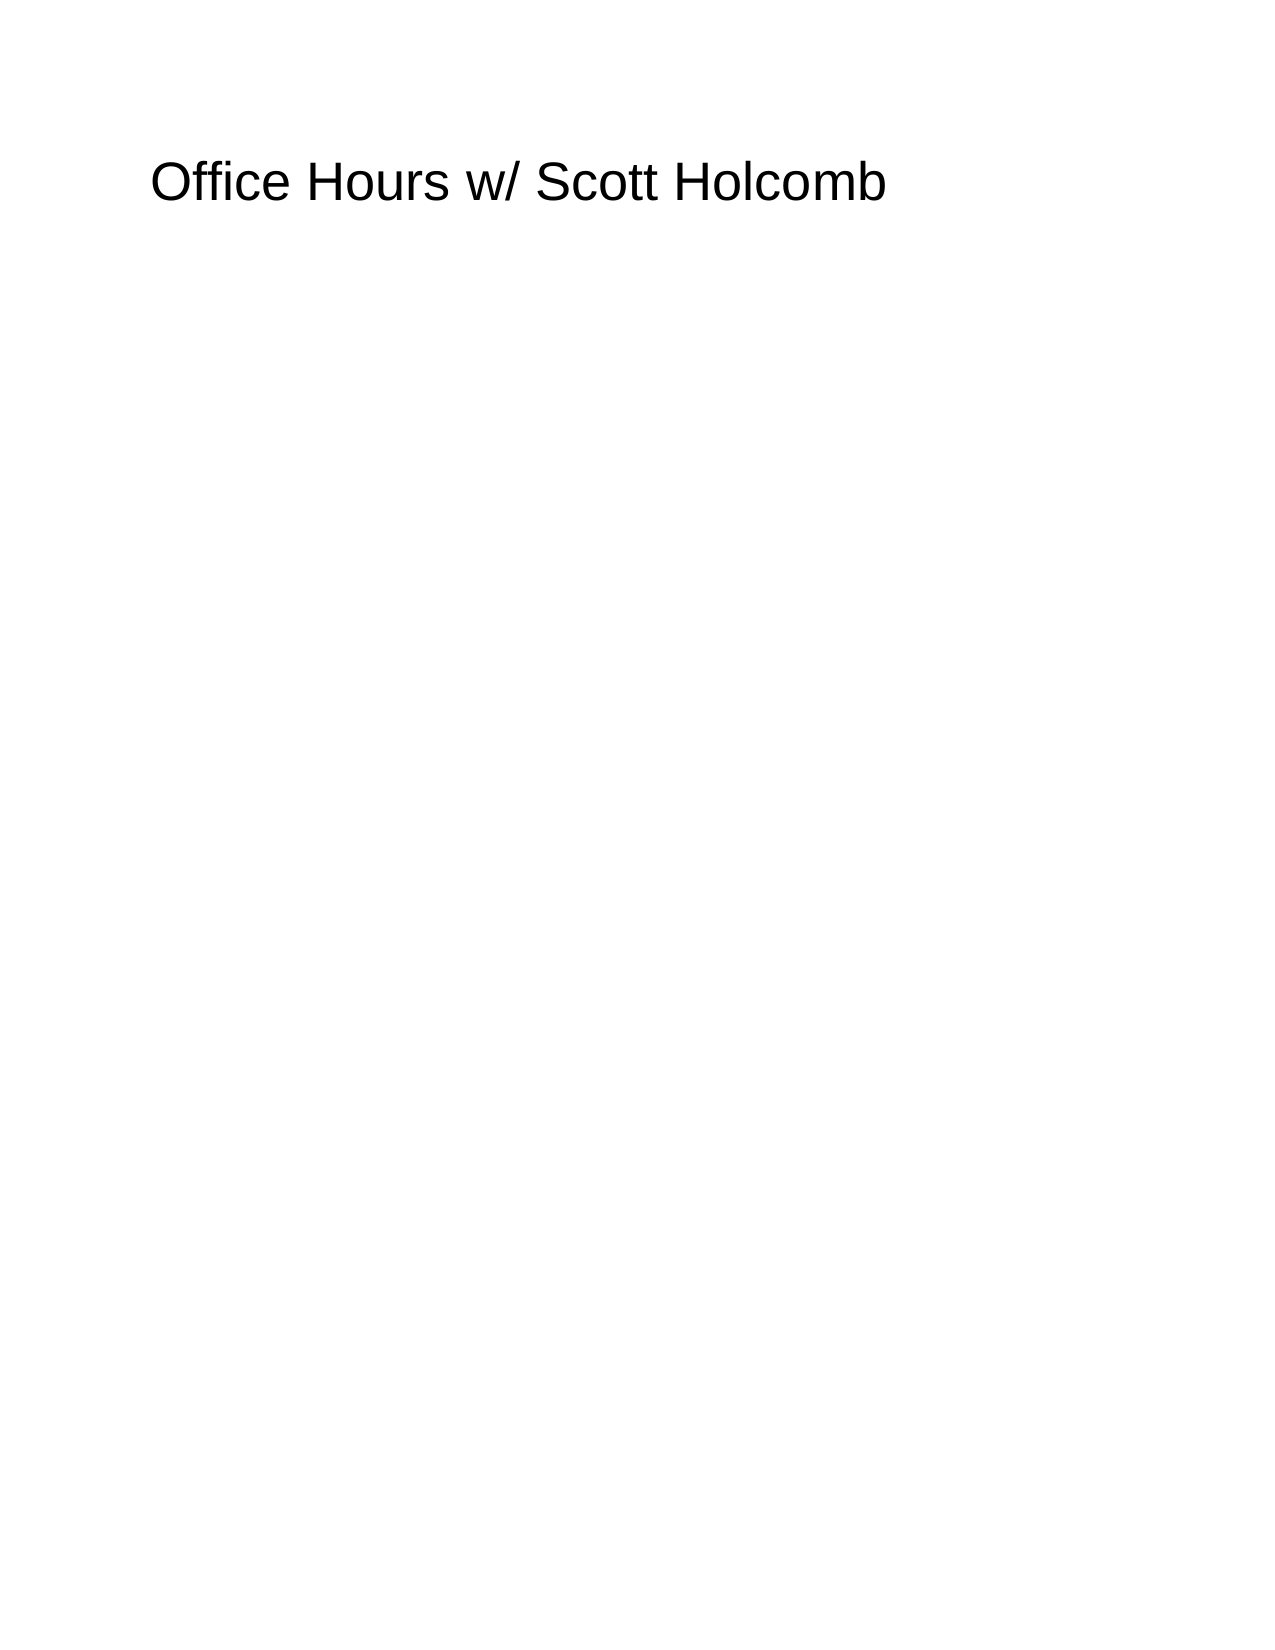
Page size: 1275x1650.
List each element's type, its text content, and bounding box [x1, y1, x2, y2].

title Office Hours w/ Scott Holcomb [150, 150, 1125, 212]
